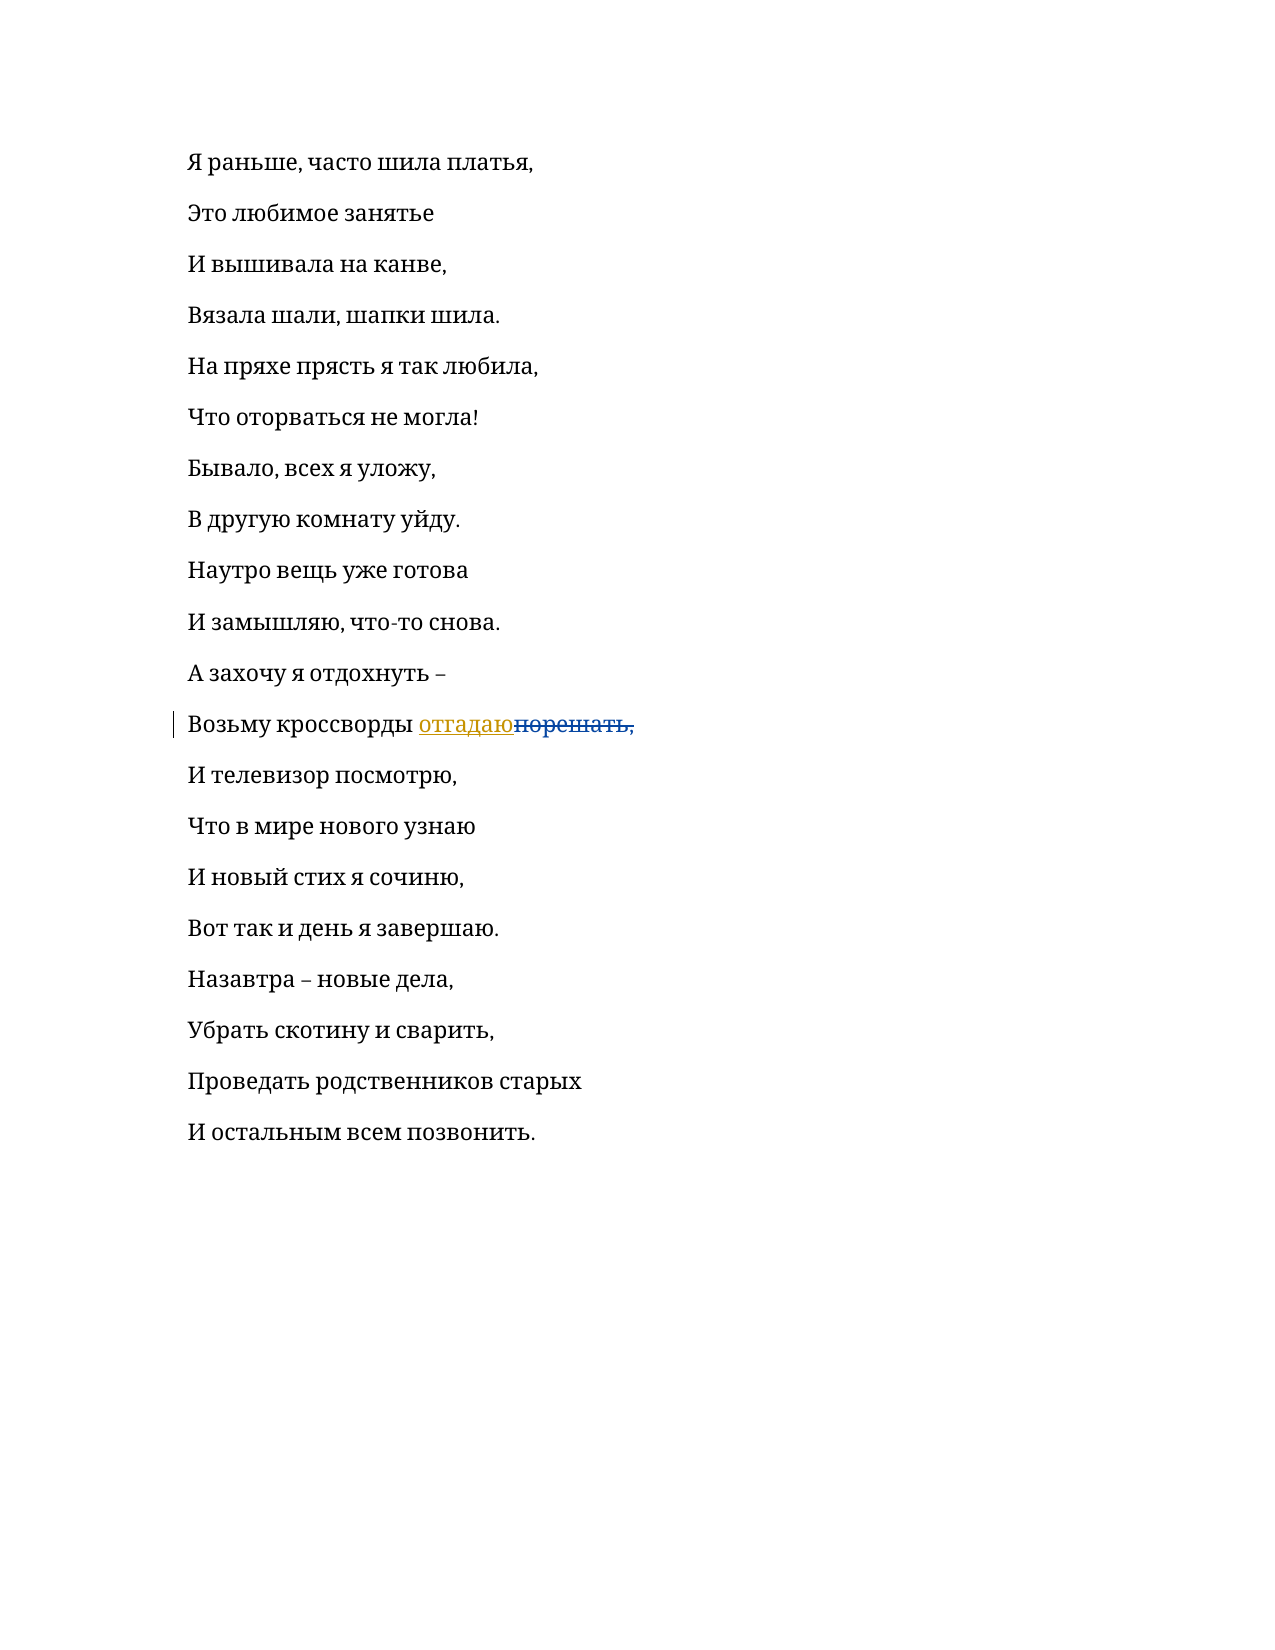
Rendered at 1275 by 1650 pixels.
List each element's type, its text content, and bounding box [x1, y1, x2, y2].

text А захочу я отдохнуть – [187, 660, 1087, 687]
text На пряхе прясть я так любила, [187, 354, 1087, 381]
text Я раньше, часто шила платья, [187, 150, 1087, 176]
text И остальным всем позвонить. [187, 1120, 1087, 1146]
text И вышивала на канве, [187, 252, 1087, 278]
text Проведать родственников старых [187, 1069, 1087, 1095]
text И новый стих я сочиню, [187, 864, 1087, 891]
text И замышляю, что-то снова. [187, 609, 1087, 636]
text Что в мире нового узнаю [187, 813, 1087, 840]
text Вот так и день я завершаю. [187, 916, 1087, 942]
text Наутро вещь уже готова [187, 558, 1087, 585]
text И телевизор посмотрю, [187, 762, 1087, 789]
text Назавтра – новые дела, [187, 967, 1087, 993]
text Это любимое занятье [187, 201, 1087, 227]
text Возьму кроссворды [187, 711, 1087, 738]
text Вязала шали, шапки шила. [187, 303, 1087, 329]
text В другую комнату уйду. [187, 507, 1087, 534]
text Убрать скотину и сварить, [187, 1018, 1087, 1044]
text Бывало, всех я уложу, [187, 456, 1087, 483]
text Что оторваться не могла! [187, 405, 1087, 432]
